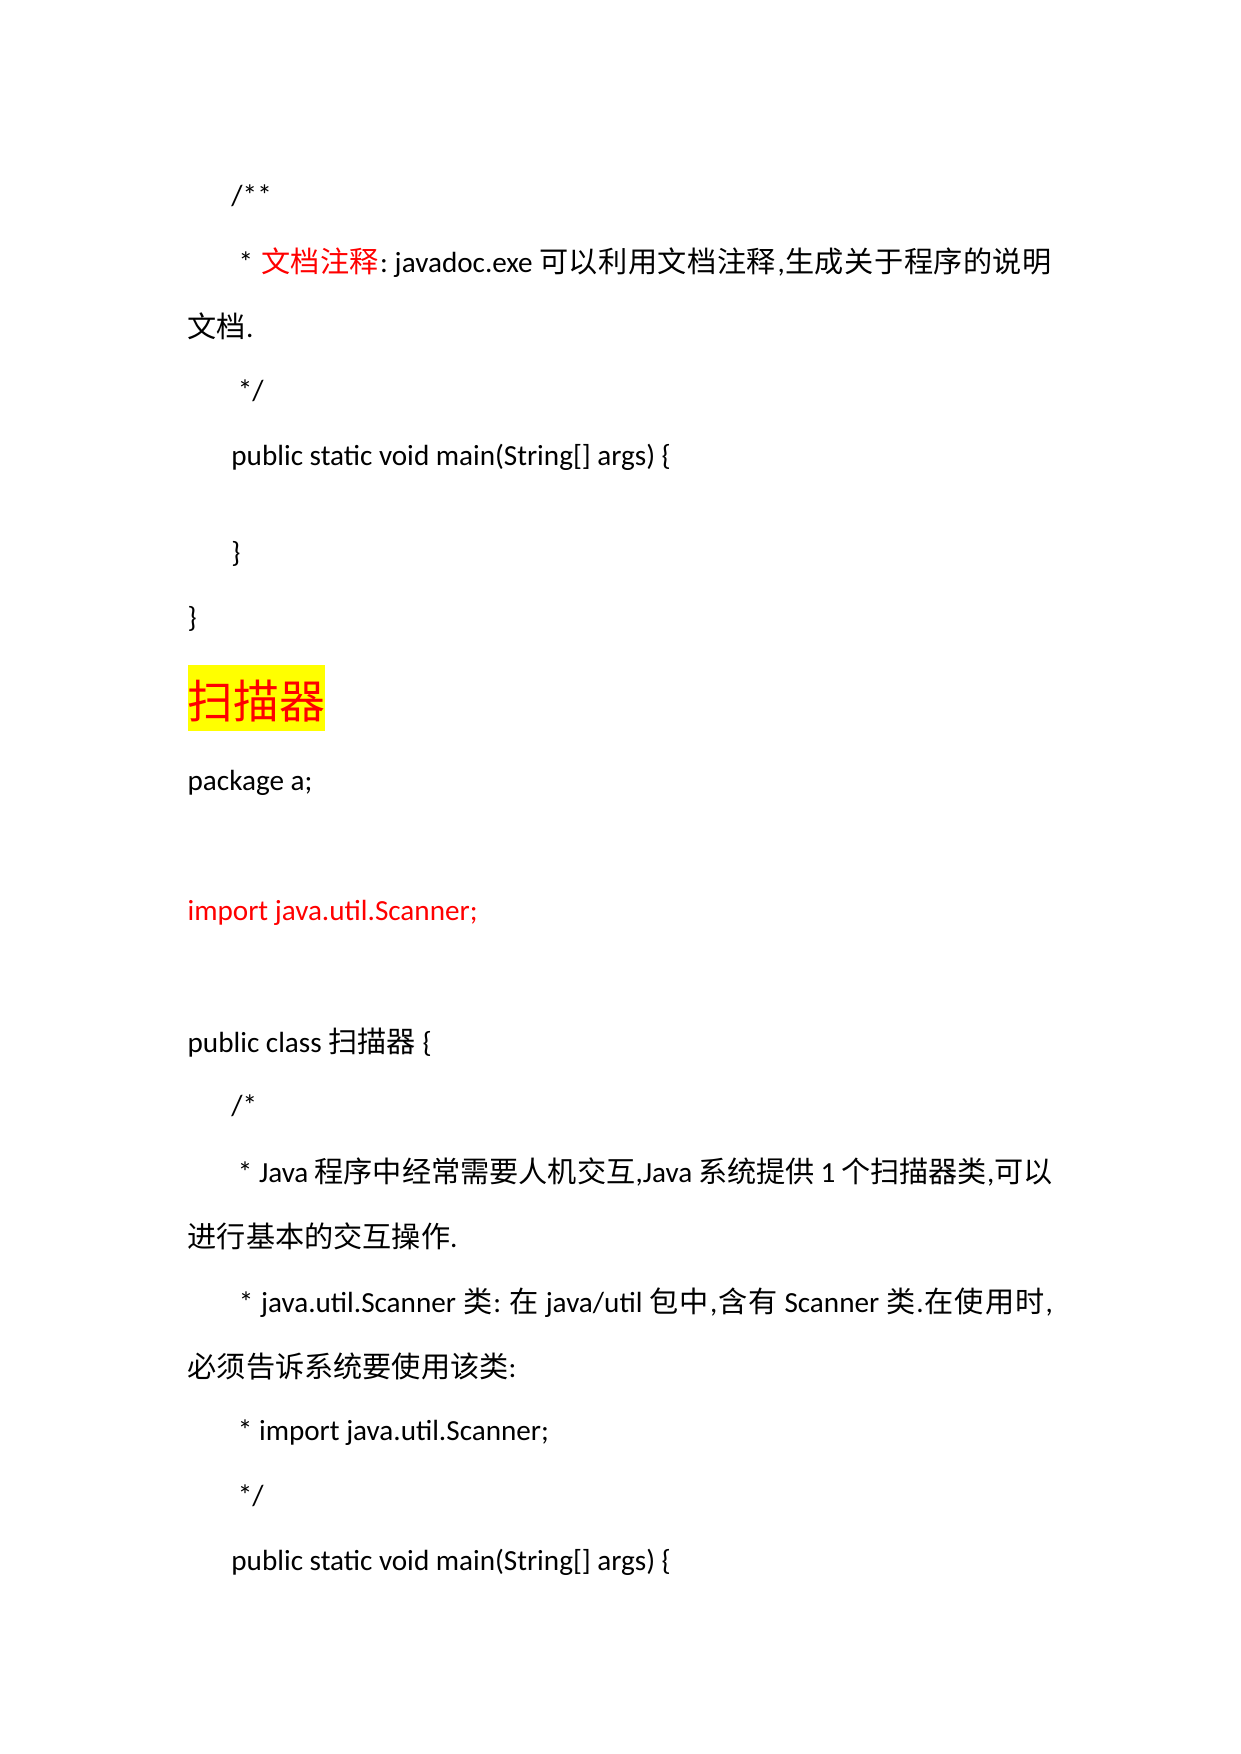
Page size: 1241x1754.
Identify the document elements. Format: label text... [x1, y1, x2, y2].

text /* [187, 1072, 1053, 1137]
text /** [187, 162, 1053, 227]
text import java.util.Scanner; [187, 877, 1053, 942]
text public static void main(String[] args) { [187, 1527, 1053, 1592]
text * import java.util.Scanner; [187, 1397, 1053, 1462]
text */ [187, 1462, 1053, 1527]
text } [187, 584, 1053, 649]
text 扫描器 [187, 649, 1053, 747]
text * java.util.Scanner类: 在java/util包中,含有Scanner类.在使用时,必须告诉系统要使用该类: [187, 1267, 1053, 1397]
text } [187, 519, 1053, 584]
text * 文档注释: javadoc.exe可以利用文档注释,生成关于程序的说明文档. [187, 227, 1053, 357]
text */ [187, 357, 1053, 422]
text package a; [187, 747, 1053, 812]
text public class 扫描器 { [187, 1007, 1053, 1072]
text public static void main(String[] args) { [187, 422, 1053, 487]
text * Java程序中经常需要人机交互,Java系统提供1个扫描器类,可以进行基本的交互操作. [187, 1137, 1053, 1267]
